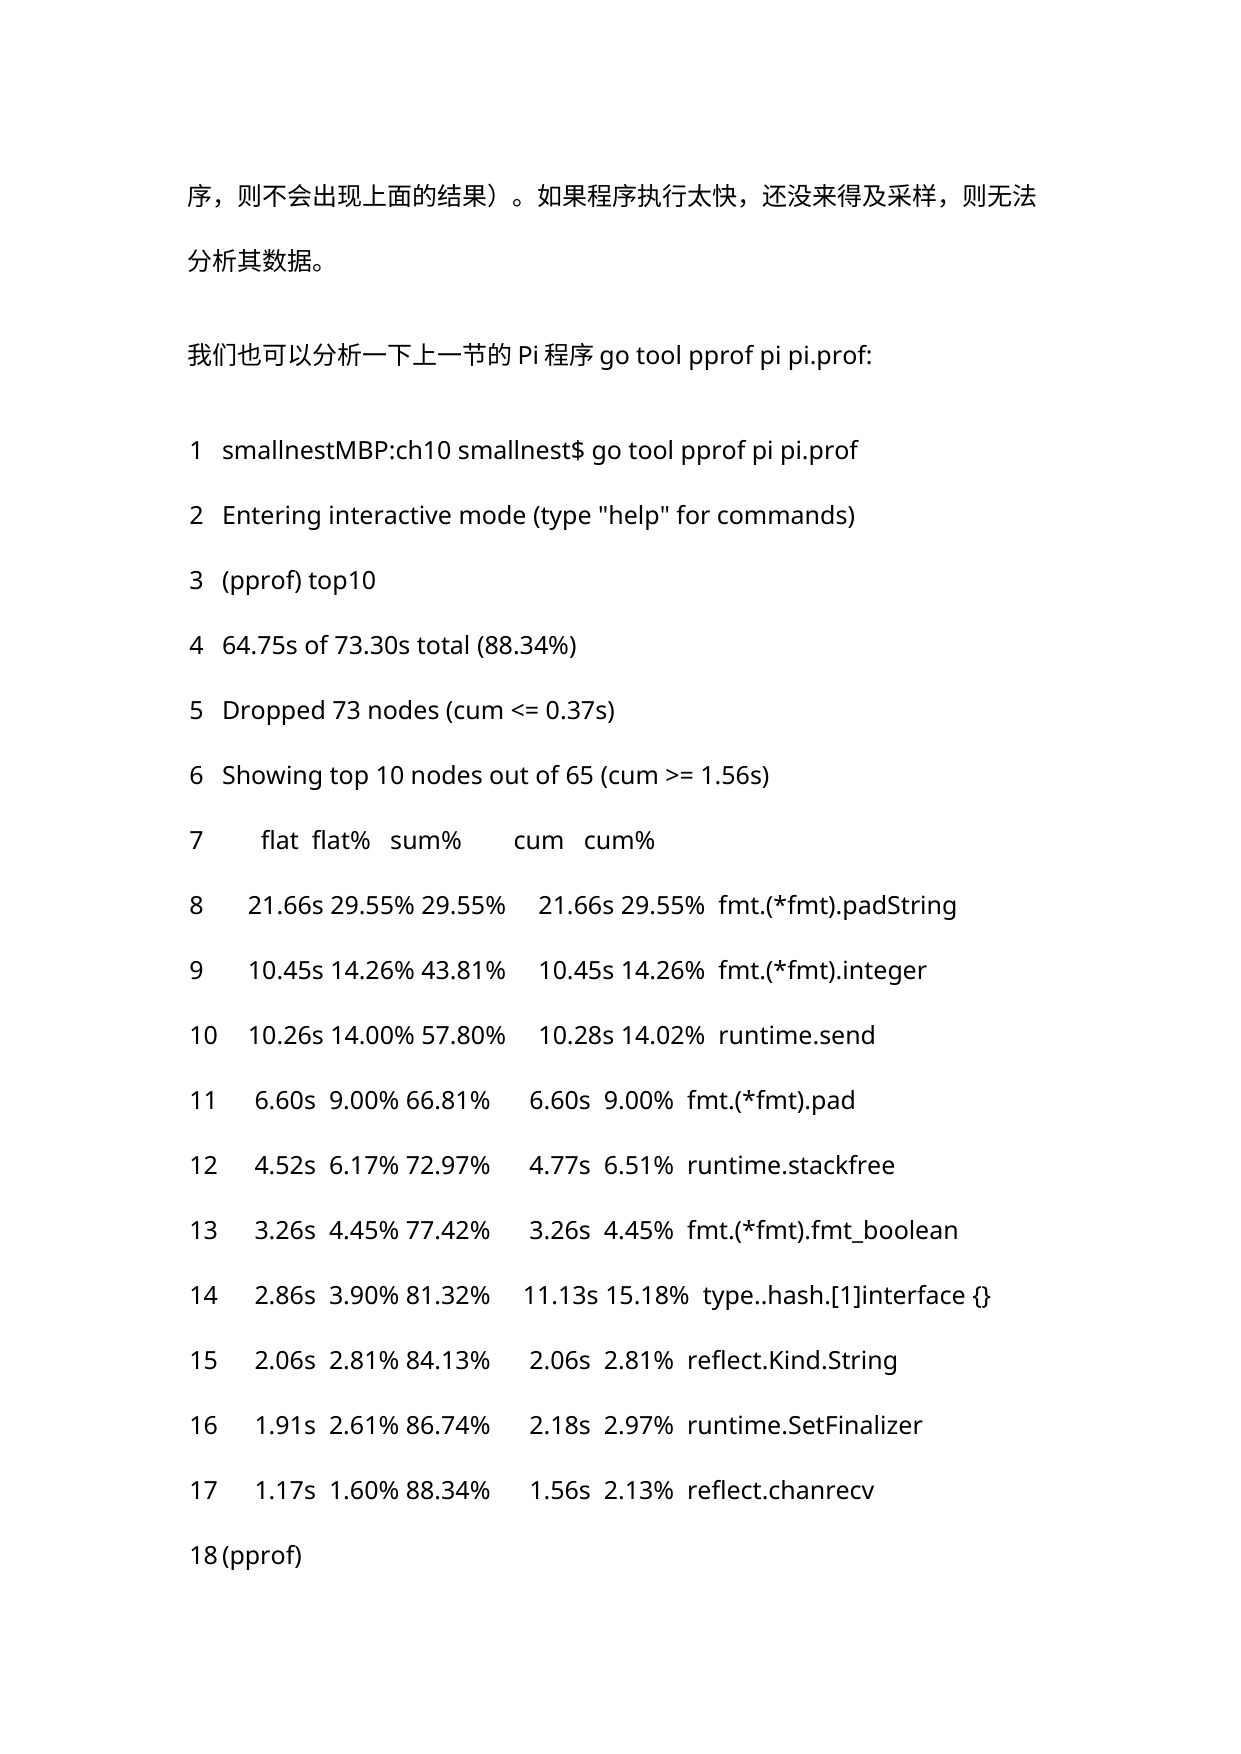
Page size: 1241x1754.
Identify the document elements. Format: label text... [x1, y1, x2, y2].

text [187, 162, 1053, 292]
table_header smallnestMBP:ch10 smallnest$ go tool pprof pi pi.prof Entering interactive mode (type "help" for commands) (pprof) top10 64.75s of 73.30s total (88.34%) Dropped 73 nodes (cum <= 0.37s) Showing top 10 nodes out of 65 (cum >= 1.56s) flat flat% sum% cum cum% 21.66s 29.55% 29.55% 21.66s 29.55% fmt.(*fmt).padString 10.45s 14.26% 43.81% 10.45s 14.26% fmt.(*fmt).integer 10.26s 14.00% 57.80% 10.28s 14.02% runtime.send 6.60s 9.00% 66.81% 6.60s 9.00% fmt.(*fmt).pad 4.52s 6.17% 72.97% 4.77s 6.51% runtime.stackfree 3.26s 4.45% 77.42% 3.26s 4.45% fmt.(*fmt).fmt_boolean 2.86s 3.90% 81.32% 11.13s 15.18% type..hash.[1]interface {} 2.06s 2.81% 84.13% 2.06s 2.81% reflect.Kind.String 1.91s 2.61% 86.74% 2.18s 2.97% runtime.SetFinalizer 1.17s 1.60% 88.34% 1.56s 2.13% reflect.chanrecv (pprof) [220, 415, 1053, 1588]
table_header 1 2 3 4 5 6 7 8 9 10 11 12 13 14 15 16 17 18 [188, 415, 220, 1588]
text 我们也可以分析一下上一节的Pi程序go tool pprof pi pi.prof: [187, 321, 1053, 386]
